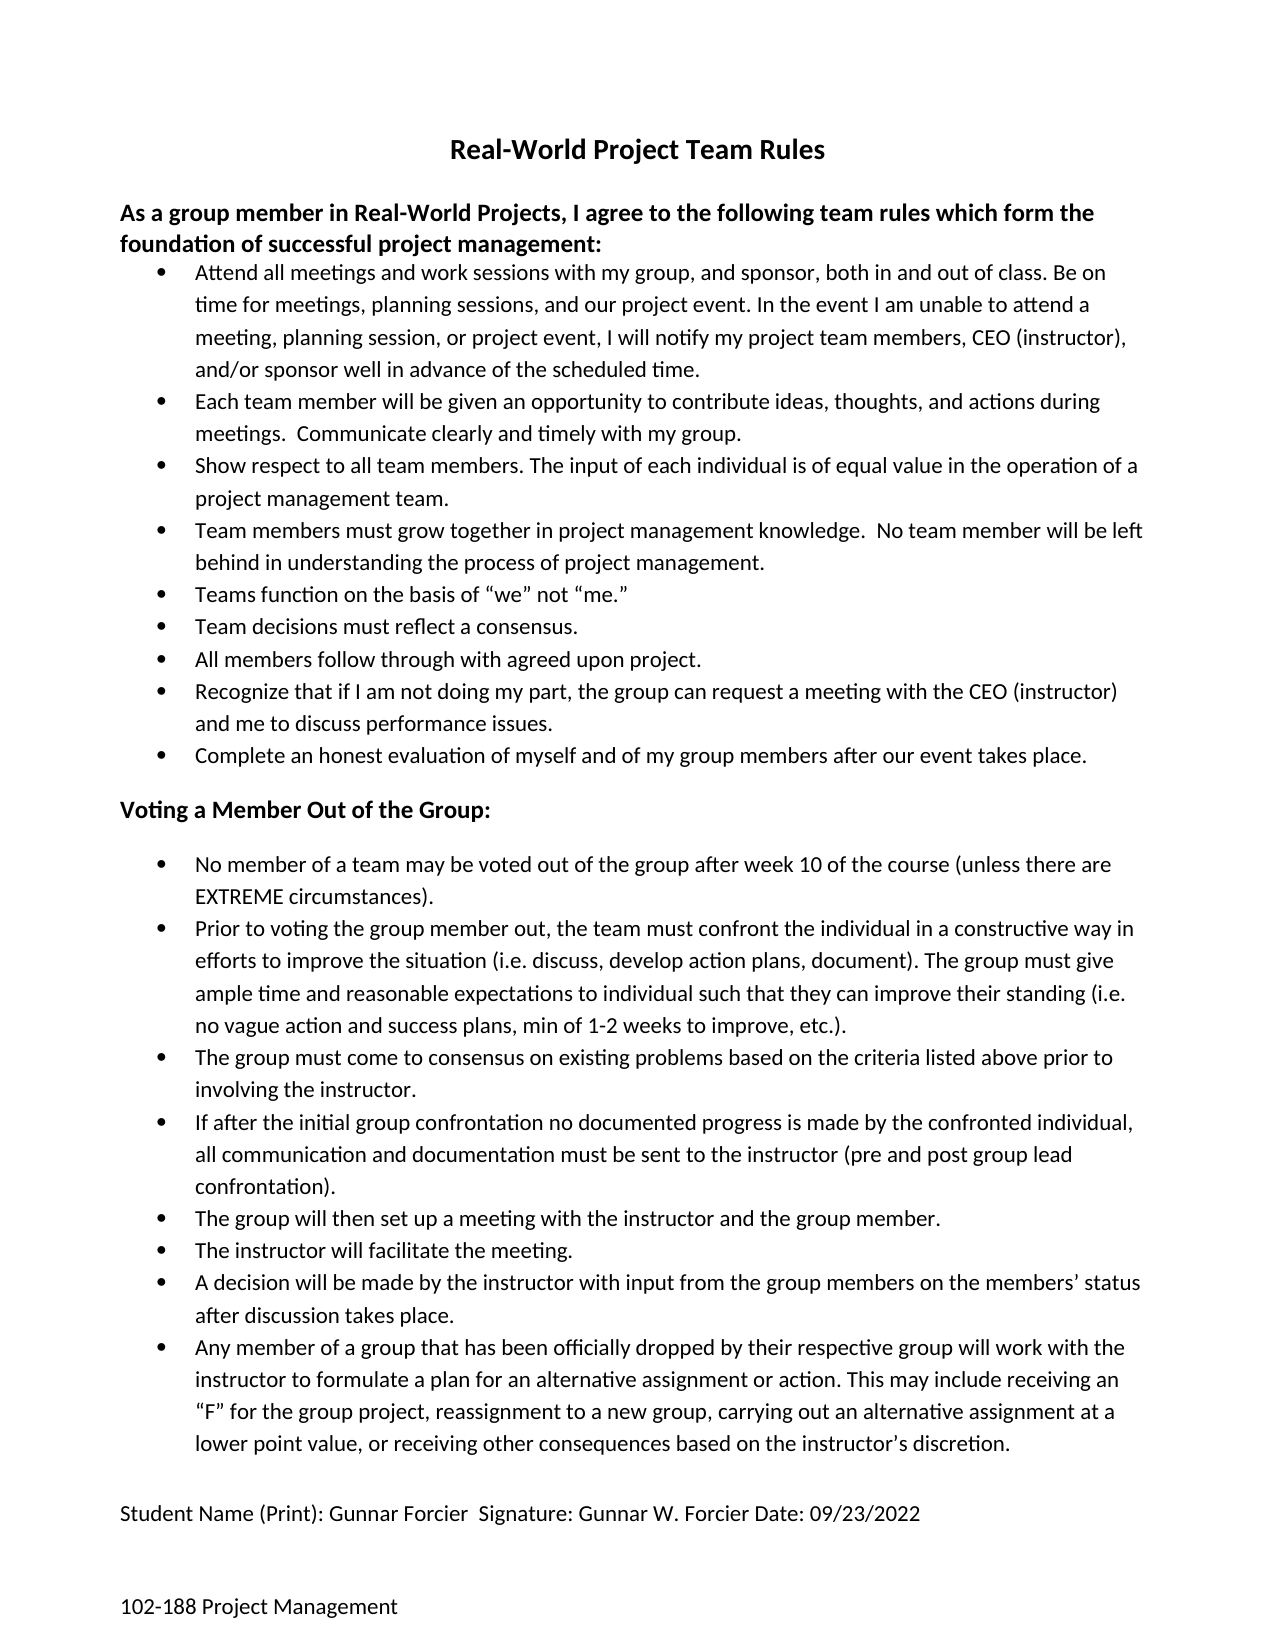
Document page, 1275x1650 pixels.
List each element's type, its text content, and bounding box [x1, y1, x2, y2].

list Attend all meetings and work sessions with my group, and sponsor, both in and out of class. Be on time for meetings, planning sessions, and our project event. In the event I am unable to attend a meeting, planning session, or project event, I will notify my project team members, CEO (instructor), and/or sponsor well in advance of the scheduled time. [157, 258, 1155, 383]
list A decision will be made by the instructor with input from the group members on the members’ status after discussion takes place. [157, 1268, 1155, 1329]
list Each team member will be given an opportunity to contribute ideas, thoughts, and actions during meetings. Communicate clearly and timely with my group. [157, 387, 1155, 447]
list Team members must grow together in project management knowledge. No team member will be left behind in understanding the process of project management. [157, 516, 1155, 576]
text Real-World Project Team Rules [120, 131, 1155, 167]
list Complete an honest evaluation of myself and of my group members after our event takes place. [157, 741, 1155, 769]
list Teams function on the basis of “we” not “me.” [157, 580, 1155, 608]
list Recognize that if I am not doing my part, the group can request a meeting with the CEO (instructor) and me to discuss performance issues. [157, 677, 1155, 737]
list All members follow through with agreed upon project. [157, 645, 1155, 673]
list Prior to voting the group member out, the team must confront the individual in a constructive way in efforts to improve the situation (i.e. discuss, develop action plans, document). The group must give ample time and reasonable expectations to individual such that they can improve their standing (i.e. no vague action and success plans, min of 1-2 weeks to improve, etc.). [157, 914, 1155, 1039]
list The group will then set up a meeting with the instructor and the group member. [157, 1204, 1155, 1232]
list If after the initial group confrontation no documented progress is made by the confronted individual, all communication and documentation must be sent to the instructor (pre and post group lead confrontation). [157, 1108, 1155, 1200]
list The group must come to consensus on existing problems based on the criteria listed above prior to involving the instructor. [157, 1043, 1155, 1103]
list Team decisions must reflect a consensus. [157, 612, 1155, 641]
list Show respect to all team members. The input of each individual is of equal value in the operation of a project management team. [157, 452, 1155, 512]
list No member of a team may be voted out of the group after week 10 of the course (unless there are EXTREME circumstances). [157, 850, 1155, 910]
text Student Name (Print): Gunnar Forcier Signature: Gunnar W. Forcier Date: 09/23/2022 [120, 1499, 1155, 1527]
list The instructor will facilitate the meeting. [157, 1236, 1155, 1264]
text Voting a Member Out of the Group: [120, 794, 1155, 825]
list Any member of a group that has been officially dropped by their respective group will work with the instructor to formulate a plan for an alternative assignment or action. This may include receiving an “F” for the group project, reassignment to a new group, carrying out an alternative assignment at a lower point value, or receiving other consequences based on the instructor’s discretion. [157, 1333, 1155, 1457]
text As a group member in Real-World Projects, I agree to the following team rules which form the foundation of successful project management: [120, 197, 1155, 258]
